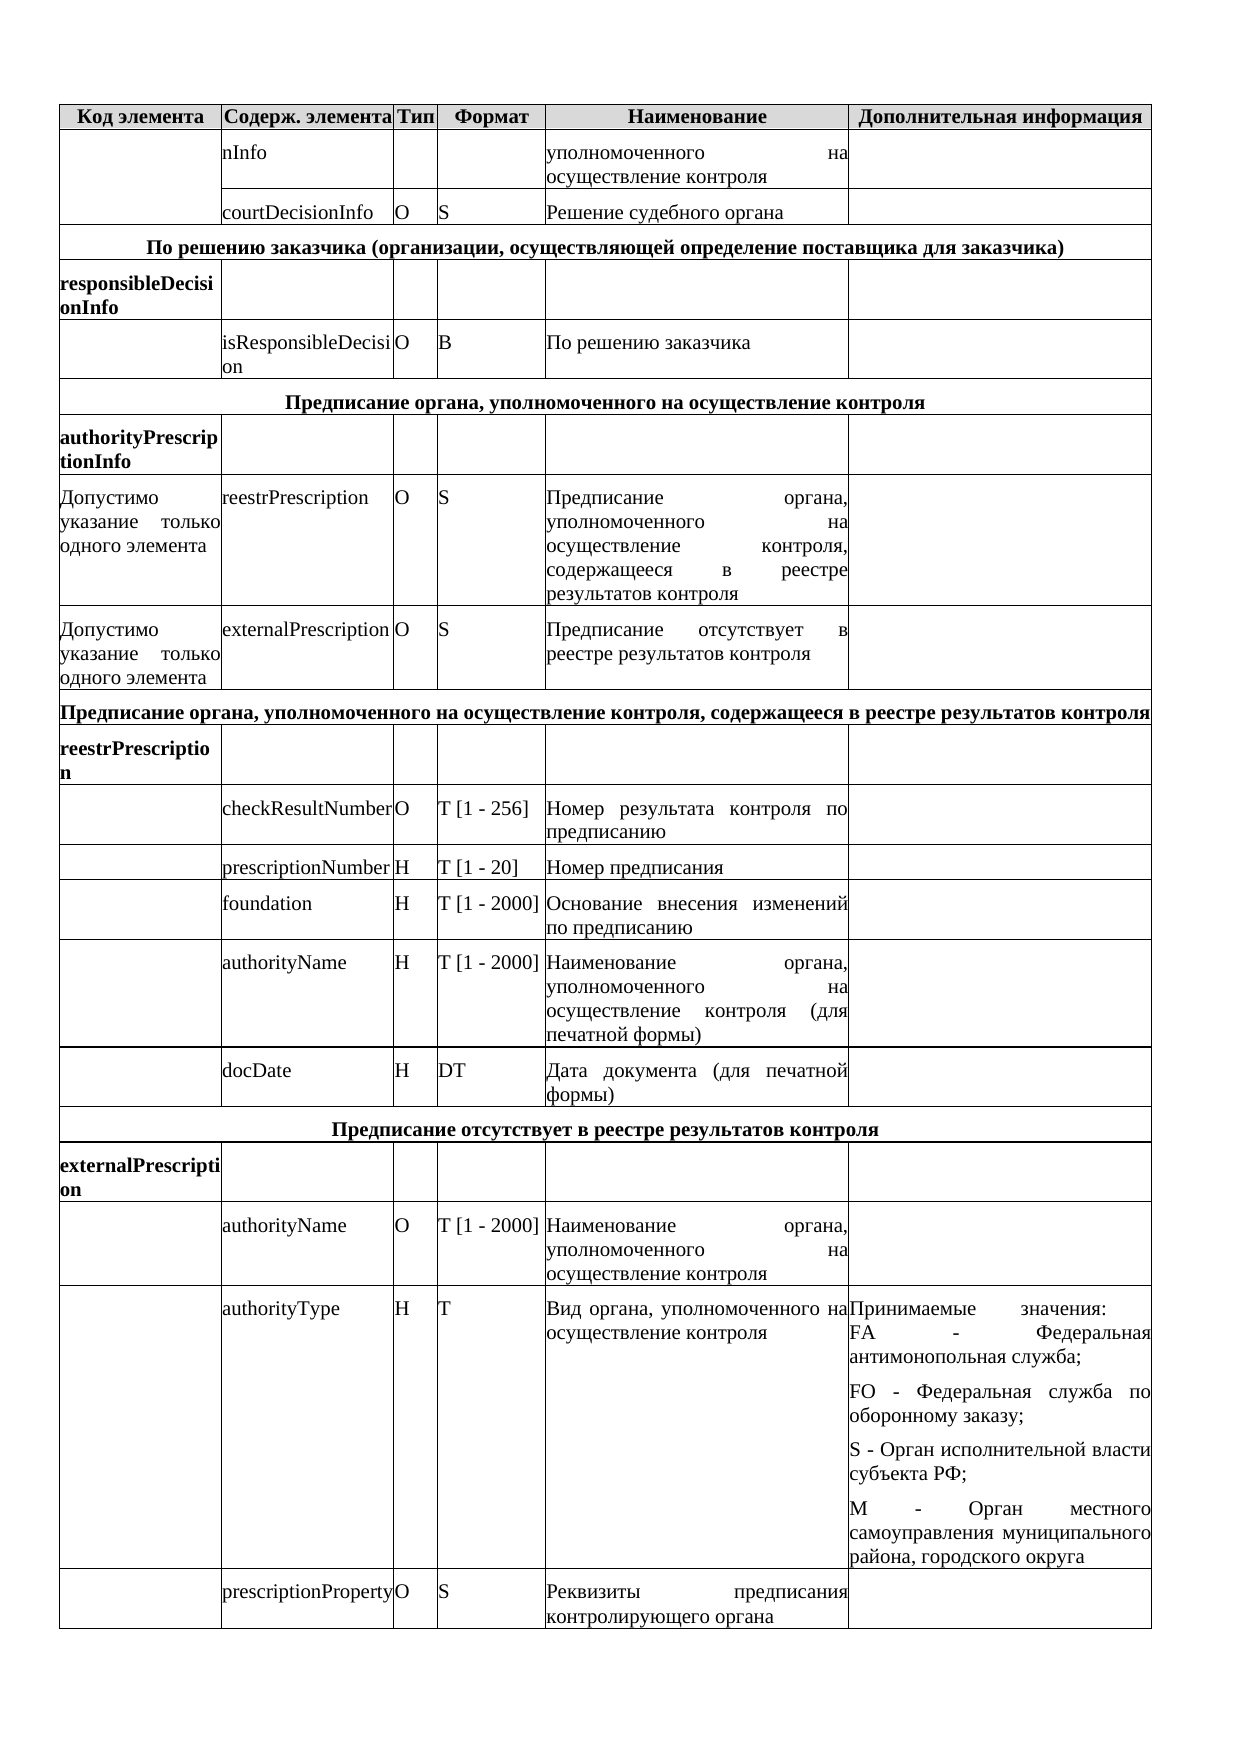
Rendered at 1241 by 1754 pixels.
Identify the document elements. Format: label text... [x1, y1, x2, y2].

table_cell [438, 260, 545, 319]
table_cell [849, 845, 1151, 879]
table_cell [222, 130, 393, 188]
table_cell [60, 1286, 221, 1568]
table_cell S [438, 1569, 545, 1628]
table_cell foundation [222, 880, 393, 939]
table_cell [222, 1143, 393, 1201]
table_cell [438, 725, 545, 784]
table_cell externalPrescription [60, 1143, 221, 1201]
table_cell [394, 260, 437, 319]
table_cell [849, 189, 1151, 224]
table_cell [849, 475, 1151, 605]
table_cell T [1 - 2000] [438, 940, 545, 1046]
table_cell prescriptionProperty [222, 1569, 393, 1628]
table_cell isResponsibleDecision [222, 320, 393, 378]
table_cell Предписание отсутствует в реестре результатов контроля [60, 1107, 1151, 1141]
table_cell Дата документа (для печатной формы) [546, 1048, 848, 1106]
table_cell Основание внесения изменений по предписанию [546, 880, 848, 939]
table_cell [546, 260, 848, 319]
table_cell Решение судебного органа [546, 189, 848, 224]
table_cell [546, 725, 848, 784]
table_header Код элемента [60, 105, 221, 128]
table_cell T [1 - 256] [438, 785, 545, 843]
table_cell Принимаемые значения: FA - Федеральная антимонопольная служба; FO - Федеральная служба по оборонному заказу; S - Орган исполнительной власти субъекта РФ; M - Орган местного самоуправления муниципального района, городского округа [849, 1286, 1151, 1568]
table_cell Н [394, 880, 437, 939]
table_cell [60, 845, 221, 879]
table_cell Предписание органа, уполномоченного на осуществление контроля [60, 379, 1151, 414]
table_cell О [394, 320, 437, 378]
table_cell prescriptionNumber [222, 845, 393, 879]
table_cell Допустимо указание только одного элемента [60, 606, 221, 689]
table_cell responsibleDecisionInfo [60, 260, 221, 319]
table_cell [394, 1143, 437, 1201]
table_cell [849, 130, 1151, 188]
table_cell О [394, 1202, 437, 1285]
table_cell [60, 320, 221, 378]
table_cell Вид органа, уполномоченного на осуществление контроля [546, 1286, 848, 1568]
table_cell [849, 415, 1151, 473]
table_cell reestrPrescription [60, 725, 221, 784]
table_cell reestrPrescription [222, 475, 393, 605]
table_cell S [438, 606, 545, 689]
table_cell [849, 940, 1151, 1046]
table_cell authorityName [222, 1202, 393, 1285]
table_cell [546, 415, 848, 473]
table_cell По решению заказчика [546, 320, 848, 378]
table_cell [222, 725, 393, 784]
table_cell Реквизиты предписания контролирующего органа [546, 1569, 848, 1628]
table_header Тип [394, 105, 437, 128]
table_header Формат [438, 105, 545, 128]
table_cell authorityPrescriptionInfo [60, 415, 221, 473]
table_cell [438, 415, 545, 473]
table_cell docDate [222, 1048, 393, 1106]
table_cell [222, 260, 393, 319]
table_cell [60, 880, 221, 939]
table_cell Наименование органа, уполномоченного на осуществление контроля [546, 1202, 848, 1285]
table_cell Наименование органа, уполномоченного на осуществление контроля (для печатной формы) [546, 940, 848, 1046]
table_cell [546, 1143, 848, 1201]
table_cell О [394, 1569, 437, 1628]
table_cell [849, 1569, 1151, 1628]
table_cell checkResultNumber [222, 785, 393, 843]
table_cell Предписание отсутствует в реестре результатов контроля [546, 606, 848, 689]
table_cell [849, 260, 1151, 319]
table_cell T [1 - 2000] [438, 1202, 545, 1285]
table_cell DT [438, 1048, 545, 1106]
table_cell Н [394, 1286, 437, 1568]
table_cell О [394, 130, 437, 188]
table_cell B [438, 320, 545, 378]
table_header Дополнительная информация [849, 105, 1151, 128]
table_cell Н [394, 1048, 437, 1106]
table_cell [849, 1048, 1151, 1106]
table_cell externalPrescription [222, 606, 393, 689]
table_cell [849, 320, 1151, 378]
table_cell S [438, 475, 545, 605]
table_cell S [438, 189, 545, 224]
table_cell О [394, 475, 437, 605]
table_cell О [394, 606, 437, 689]
table_cell T [438, 1286, 545, 1568]
table_cell authorityType [222, 1286, 393, 1568]
table_cell [60, 1202, 221, 1285]
table_cell [849, 1202, 1151, 1285]
table_cell О [394, 785, 437, 843]
table_cell T [1 - 2000] [438, 880, 545, 939]
table_cell S [438, 130, 545, 188]
table_cell [849, 880, 1151, 939]
table_cell Номер результата контроля по предписанию [546, 785, 848, 843]
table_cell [546, 130, 848, 188]
table_cell authorityName [222, 940, 393, 1046]
table_cell [849, 1143, 1151, 1201]
table_cell T [1 - 20] [438, 845, 545, 879]
table_cell [394, 725, 437, 784]
table_cell [849, 606, 1151, 689]
table_cell [222, 415, 393, 473]
table_cell courtDecisionInfo [222, 189, 393, 224]
table_cell [438, 1143, 545, 1201]
table_cell Предписание органа, уполномоченного на осуществление контроля, содержащееся в реестре результатов контроля [60, 690, 1151, 724]
table_cell По решению заказчика (организации, осуществляющей определение поставщика для заказчика) [60, 225, 1151, 259]
table_header Содерж. элемента [222, 105, 393, 128]
table_cell [849, 725, 1151, 784]
table_cell [60, 1048, 221, 1106]
table_cell Предписание органа, уполномоченного на осуществление контроля, содержащееся в реестре результатов контроля [546, 475, 848, 605]
table_cell О [394, 189, 437, 224]
table_cell Номер предписания [546, 845, 848, 879]
table_cell Допустимо указание только одного элемента [60, 475, 221, 605]
table_cell Н [394, 940, 437, 1046]
table_cell [60, 1569, 221, 1628]
table_cell [849, 785, 1151, 843]
table_cell Н [394, 845, 437, 879]
table_cell [60, 940, 221, 1046]
table_cell [394, 415, 437, 473]
table_cell [60, 785, 221, 843]
table_header Наименование [546, 105, 848, 128]
